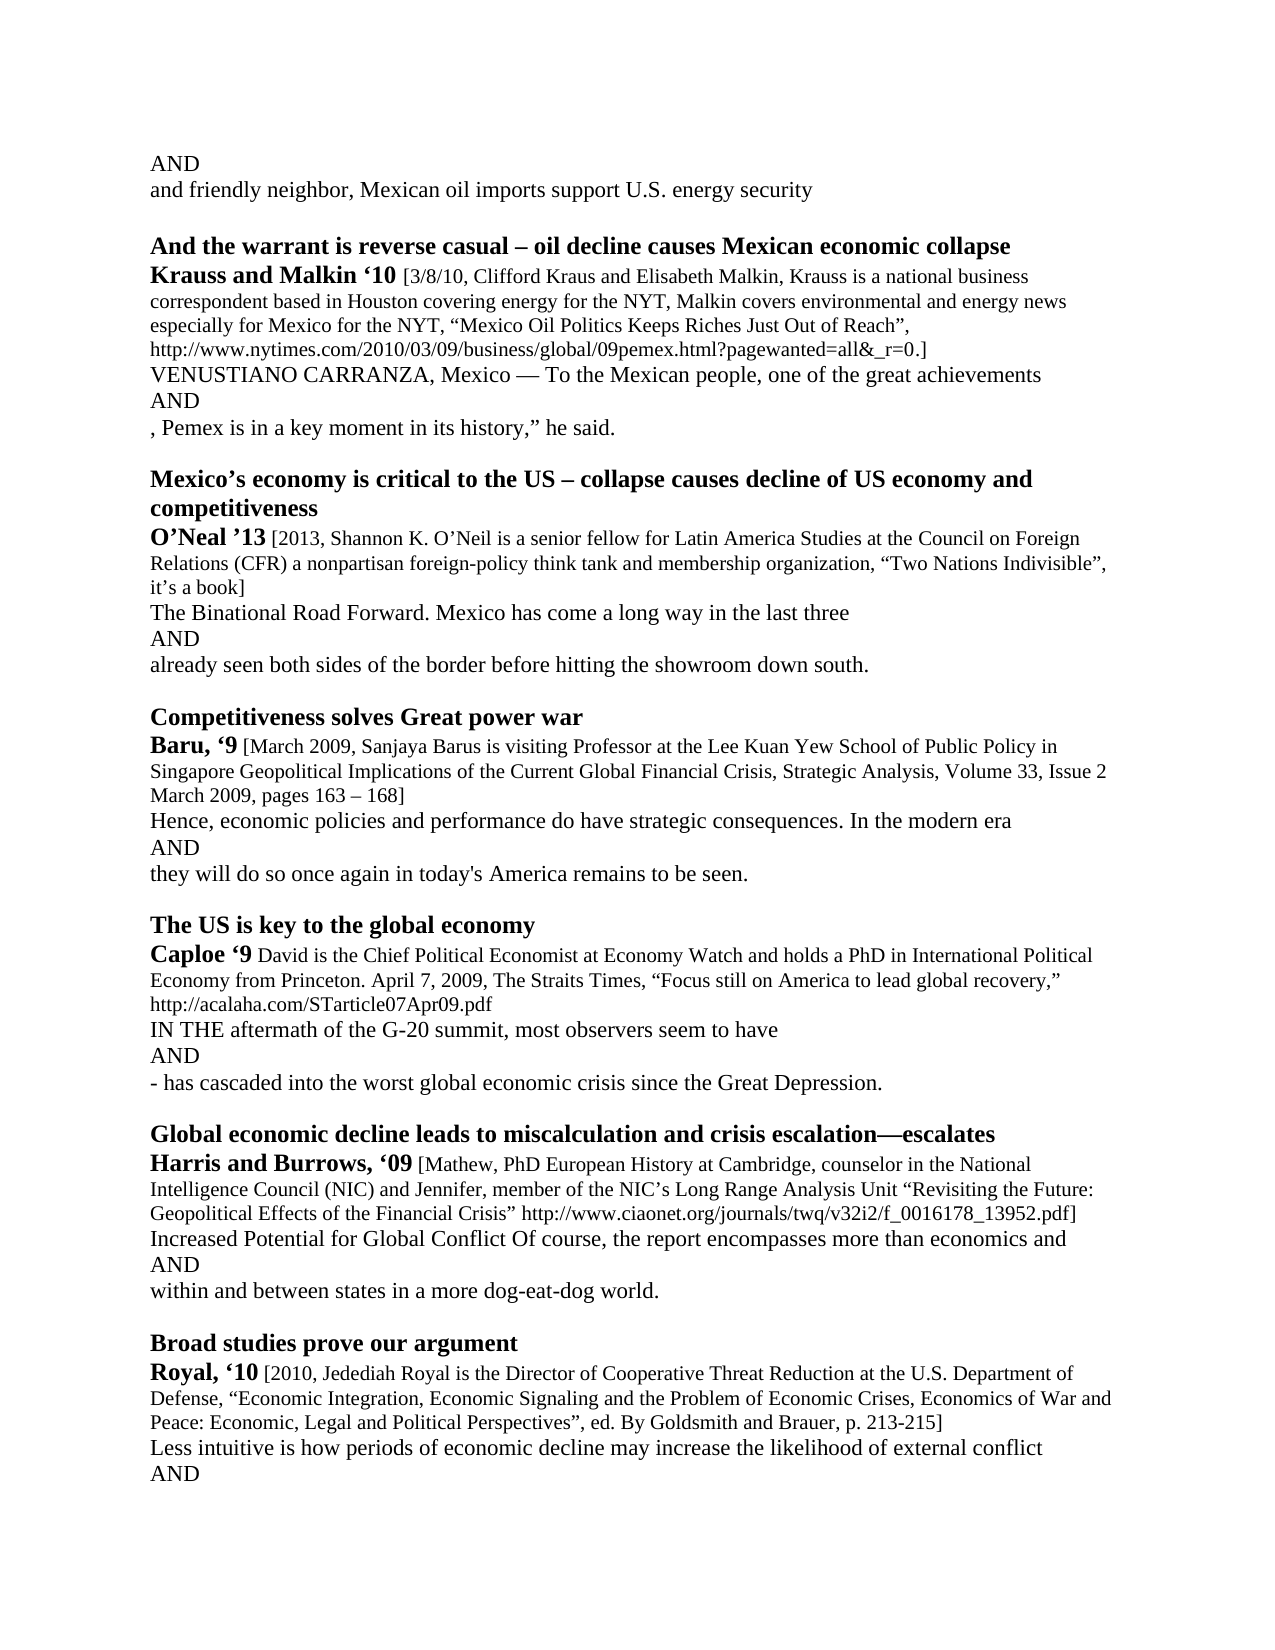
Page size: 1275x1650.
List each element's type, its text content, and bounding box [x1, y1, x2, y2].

text and friendly neighbor, Mexican oil imports support U.S. energy security [150, 176, 1125, 203]
text AND [150, 150, 1125, 176]
text within and between states in a more dog-eat-dog world. [150, 1278, 1125, 1304]
text AND [150, 1251, 1125, 1278]
text Broad studies prove our argument [150, 1328, 1125, 1357]
text And the warrant is reverse casual – oil decline causes Mexican economic collapse [150, 231, 1125, 260]
text Caploe ‘9 David is the Chief Political Economist at Economy Watch and holds a PhD in International Political Economy from Princeton. April 7, 2009, The Straits Times, “Focus still on America to lead global recovery,” http://acalaha.com/STarticle07Apr09.pdf [150, 939, 1125, 1016]
text The Binational Road Forward. Mexico has come a long way in the last three [150, 599, 1125, 625]
text Baru, ‘9 [March 2009, Sanjaya Barus is visiting Professor at the Lee Kuan Yew School of Public Policy in Singapore Geopolitical Implications of the Current Global Financial Crisis, Strategic Analysis, Volume 33, Issue 2 March 2009, pages 163 – 168] [150, 731, 1125, 807]
text Global economic decline leads to miscalculation and crisis escalation—escalates [150, 1119, 1125, 1148]
text , Pemex is in a key moment in its history,” he said. [150, 414, 1125, 440]
text Increased Potential for Global Conflict Of course, the report encompasses more than economics and [150, 1225, 1125, 1251]
text - has cascaded into the worst global economic crisis since the Great Depression. [150, 1069, 1125, 1095]
text VENUSTIANO CARRANZA, Mexico — To the Mexican people, one of the great achievements [150, 361, 1125, 387]
text AND [150, 387, 1125, 414]
text O’Neal ’13 [2013, Shannon K. O’Neil is a senior fellow for Latin America Studies at the Council on Foreign Relations (CFR) a nonpartisan foreign-policy think tank and membership organization, “Two Nations Indivisible”, it’s a book] [150, 522, 1125, 599]
text already seen both sides of the border before hitting the showroom down south. [150, 651, 1125, 678]
text Mexico’s economy is critical to the US – collapse causes decline of US economy and competitiveness [150, 464, 1125, 522]
text Hence, economic policies and performance do have strategic consequences. In the modern era [150, 807, 1125, 834]
text IN THE aftermath of the G-20 summit, most observers seem to have [150, 1016, 1125, 1042]
text Harris and Burrows, ‘09 [Mathew, PhD European History at Cambridge, counselor in the National Intelligence Council (NIC) and Jennifer, member of the NIC’s Long Range Analysis Unit “Revisiting the Future: Geopolitical Effects of the Financial Crisis” http://www.ciaonet.org/journals/twq/v32i2/f_0016178_13952.pdf] [150, 1148, 1125, 1225]
text they will do so once again in today's America remains to be seen. [150, 860, 1125, 886]
text AND [150, 625, 1125, 651]
text Less intuitive is how periods of economic decline may increase the likelihood of external conflict [150, 1434, 1125, 1460]
text AND [150, 834, 1125, 860]
text Royal, ‘10 [2010, Jedediah Royal is the Director of Cooperative Threat Reduction at the U.S. Department of Defense, “Economic Integration, Economic Signaling and the Problem of Economic Crises, Economics of War and Peace: Economic, Legal and Political Perspectives”, ed. By Goldsmith and Brauer, p. 213-215] [150, 1357, 1125, 1434]
text Competitiveness solves Great power war [150, 702, 1125, 731]
text Krauss and Malkin ‘10 [3/8/10, Clifford Kraus and Elisabeth Malkin, Krauss is a national business correspondent based in Houston covering energy for the NYT, Malkin covers environmental and energy news especially for Mexico for the NYT, “Mexico Oil Politics Keeps Riches Just Out of Reach”, http://www.nytimes.com/2010/03/09/business/global/09pemex.html?pagewanted=all&_r=0.] [150, 260, 1125, 361]
text AND [150, 1460, 1125, 1486]
text The US is key to the global economy [150, 911, 1125, 939]
text AND [150, 1042, 1125, 1069]
